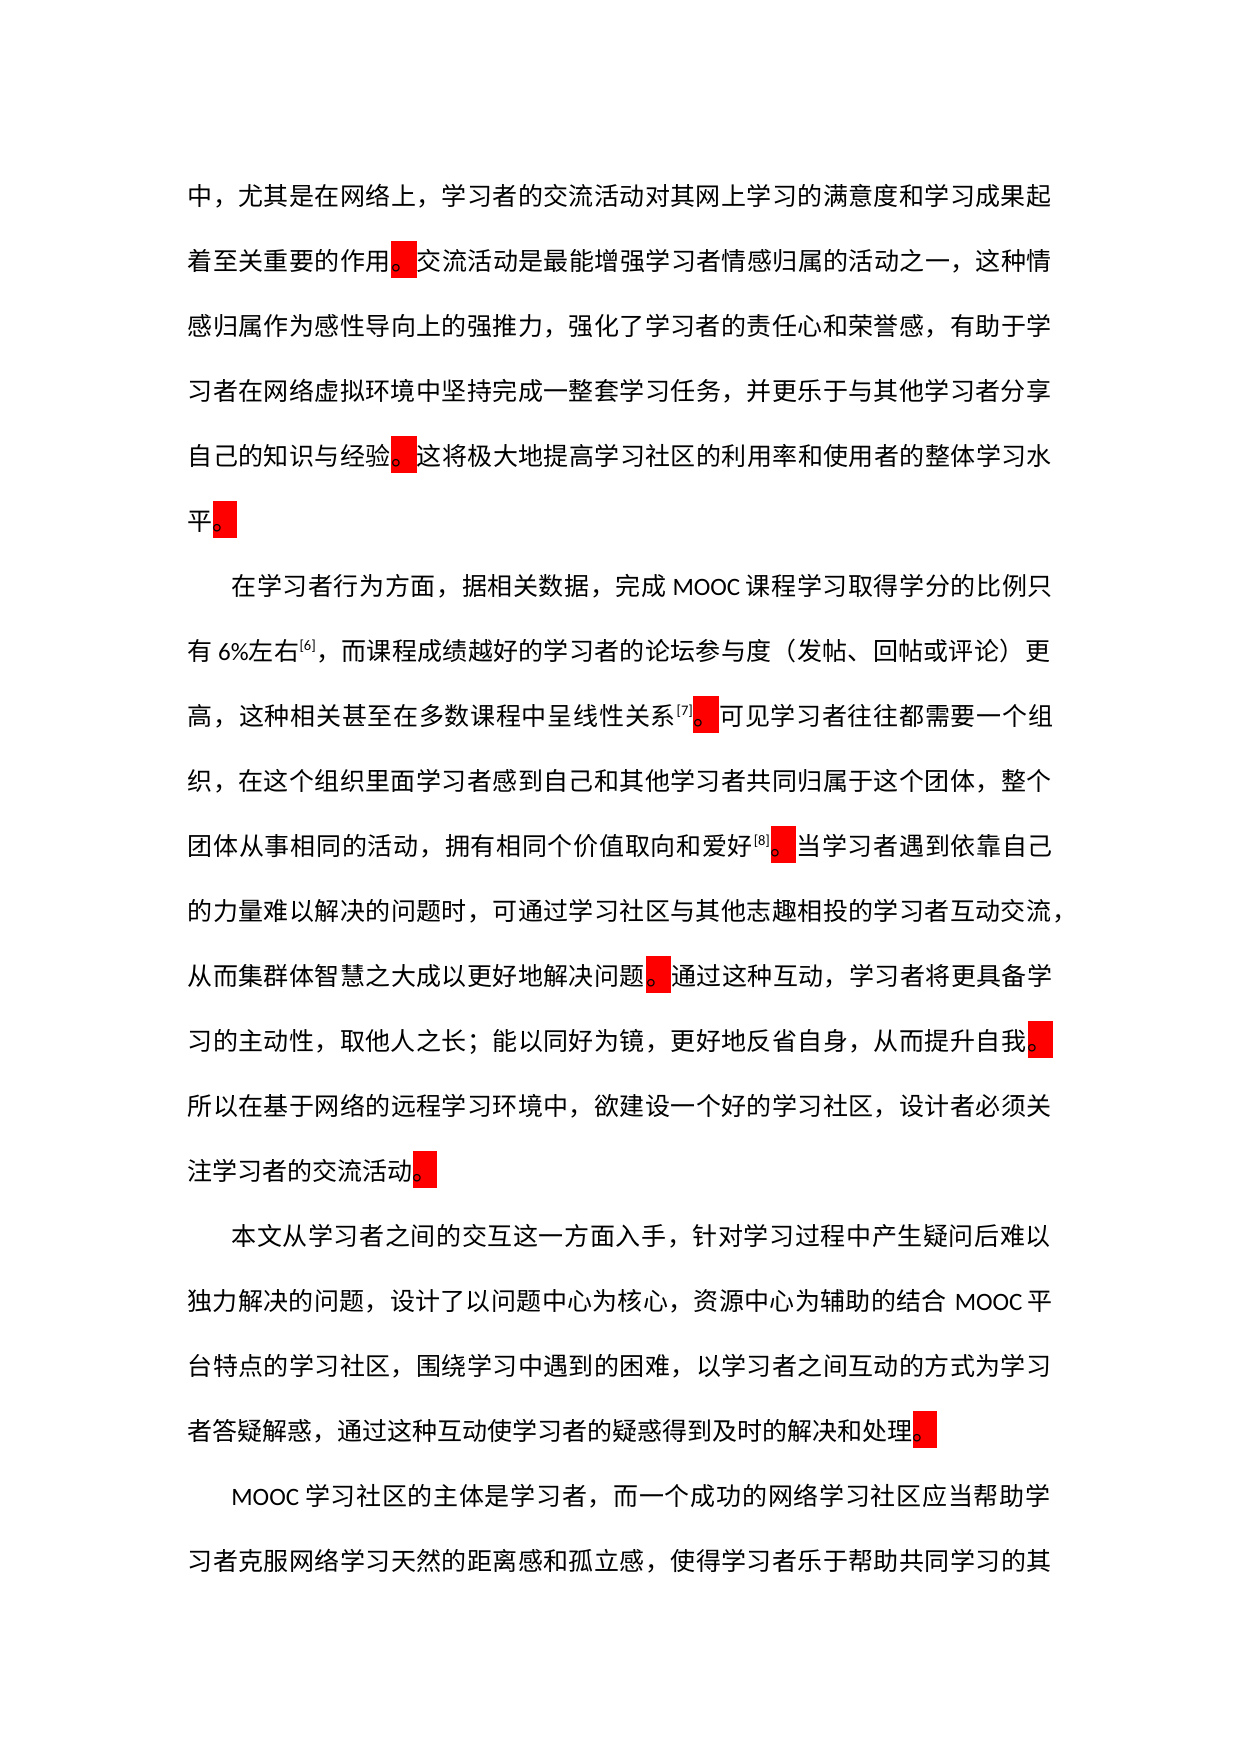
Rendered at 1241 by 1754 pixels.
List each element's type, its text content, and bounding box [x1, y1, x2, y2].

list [187, 1462, 1053, 1592]
text 在学习者行为方面，据相关数据，完成MOOC课程学习取得学分的比例只有6%左右[6]，而课程成绩越好的学习者的论坛参与度（发帖、回帖或评论）更高，这种相关甚至在多数课程中呈线性关系[7]。可见学习者往往都需要一个组织，在这个组织里面学习者感到自己和其他学习者共同归属于这个团体，整个团体从事相同的活动，拥有相同个价值取向和爱好[8]。当学习者遇到依靠自己的力量难以解决的问题时，可通过学习社区与其他志趣相投的学习者互动交流，从而集群体智慧之大成以更好地解决问题。通过这种互动，学习者将更具备学习的主动性，取他人之长；能以同好为镜，更好地反省自身，从而提升自我。所以在基于网络的远程学习环境中，欲建设一个好的学习社区，设计者必须关注学习者的交流活动。 [187, 552, 1053, 1202]
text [187, 162, 1053, 552]
text 本文从学习者之间的交互这一方面入手，针对学习过程中产生疑问后难以独力解决的问题，设计了以问题中心为核心，资源中心为辅助的结合MOOC平台特点的学习社区，围绕学习中遇到的困难，以学习者之间互动的方式为学习者答疑解惑，通过这种互动使学习者的疑惑得到及时的解决和处理。 [187, 1202, 1053, 1462]
